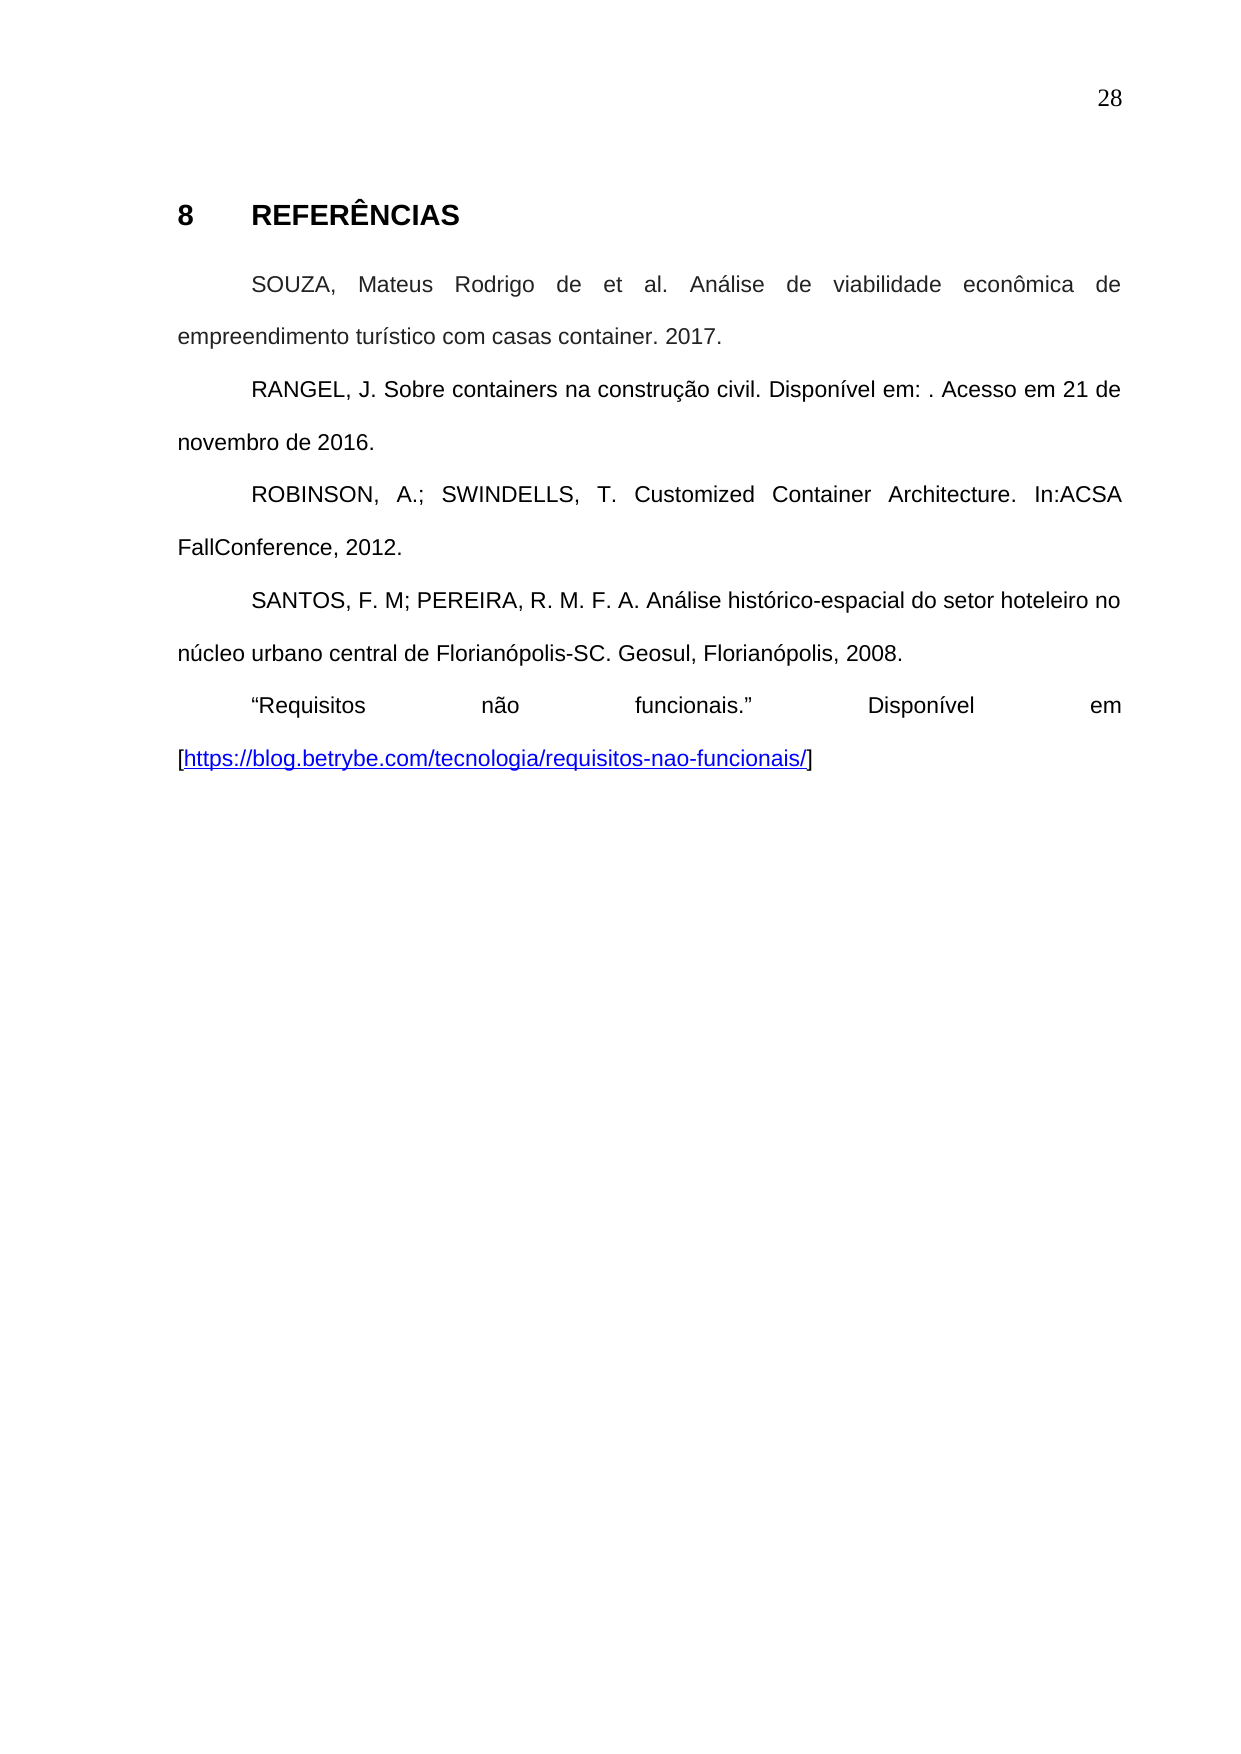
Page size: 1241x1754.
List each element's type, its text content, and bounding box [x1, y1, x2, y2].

subtitle REFERÊNCIAS [177, 198, 1122, 231]
text SANTOS, F. M; PEREIRA, R. M. F. A. Análise histórico-espacial do setor hoteleiro no núcleo urbano central de Florianópolis-SC. Geosul, Florianópolis, 2008. [177, 587, 1122, 666]
text RANGEL, J. Sobre containers na construção civil. Disponível em: . Acesso em 21 de novembro de 2016. [177, 376, 1122, 455]
text ROBINSON, A.; SWINDELLS, T. Customized Container Architecture. In:ACSA FallConference, 2012. [177, 481, 1122, 561]
text SOUZA, Mateus Rodrigo de et al. Análise de viabilidade econômica de empreendimento turístico com casas container. 2017. [177, 271, 1122, 350]
text “Requisitos não funcionais.” Disponível em [https://blog.betrybe.com/tecnologia/requisitos-nao-funcionais/] [177, 692, 1122, 771]
